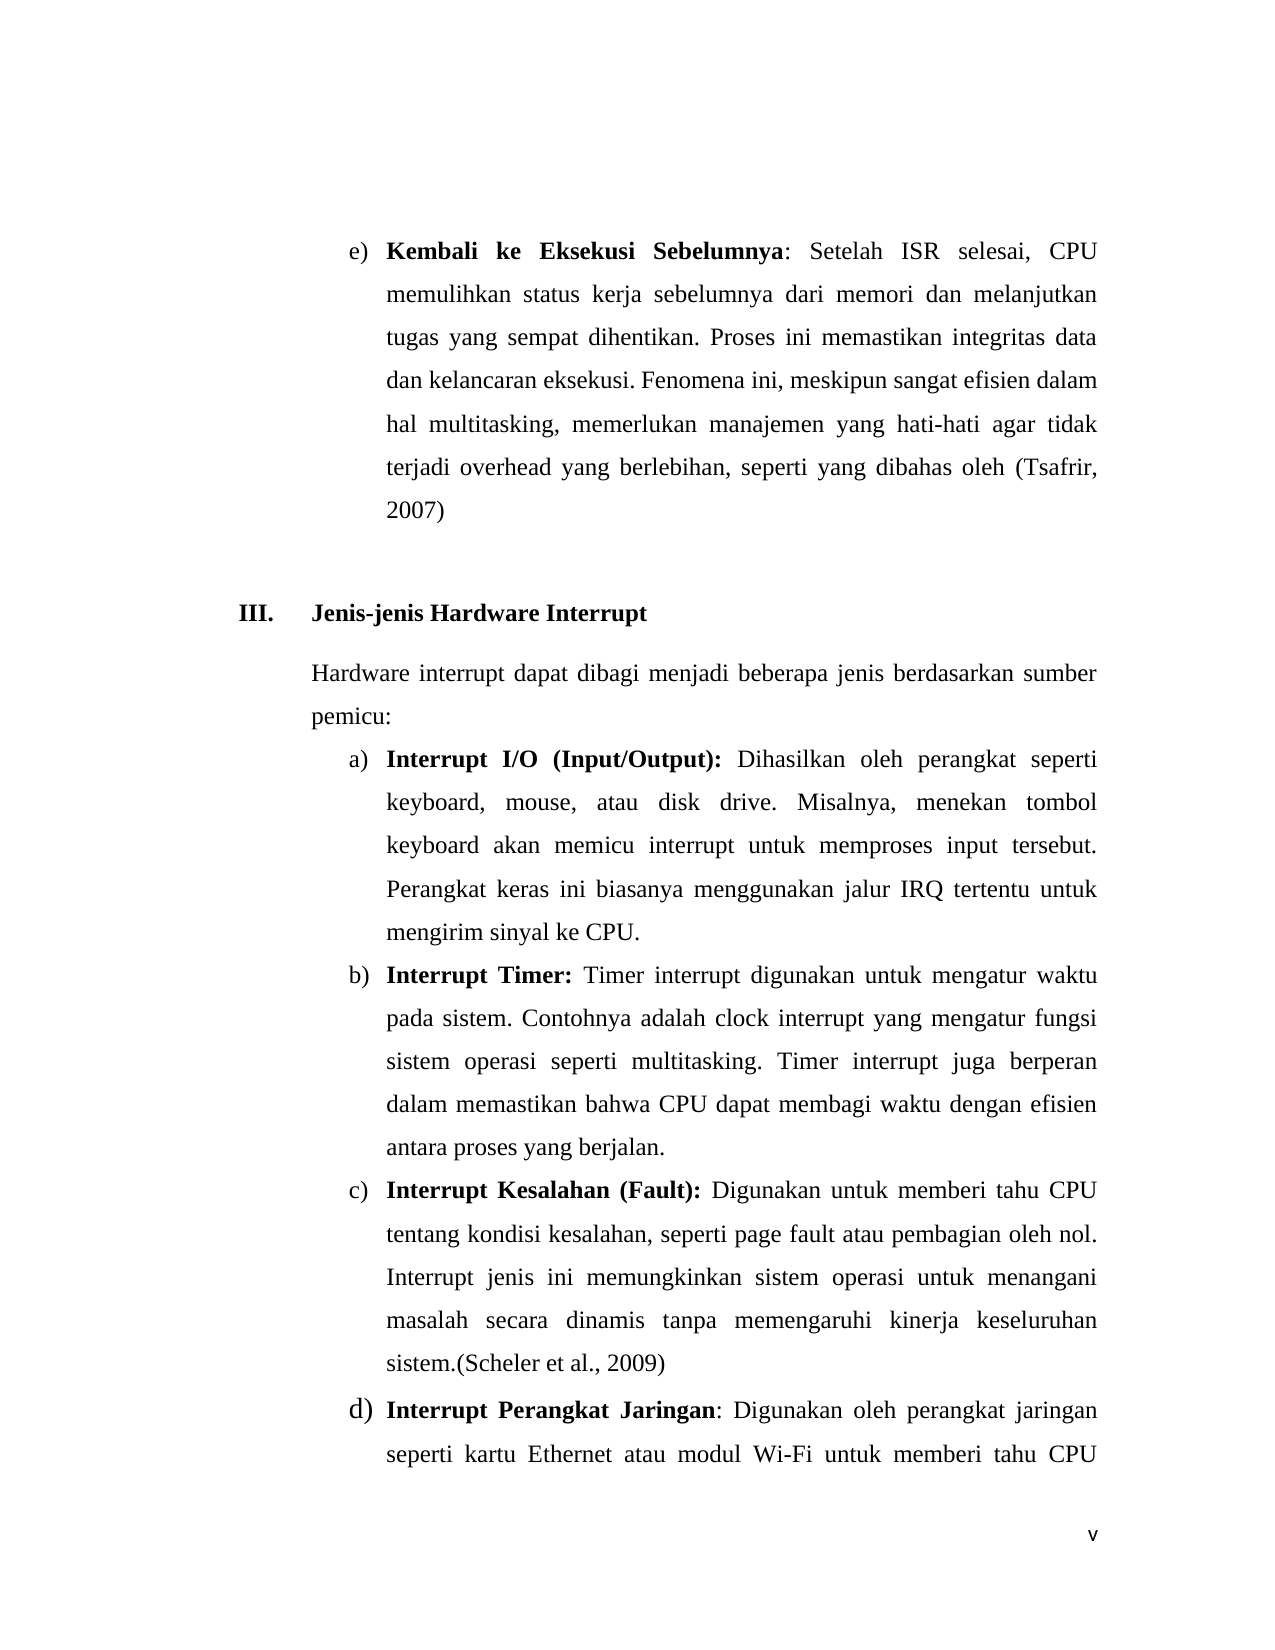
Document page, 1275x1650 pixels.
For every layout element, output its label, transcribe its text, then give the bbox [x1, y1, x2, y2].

list Interrupt Kesalahan (Fault): Digunakan untuk memberi tahu CPU tentang kondisi kesalahan, seperti page fault atau pembagian oleh nol. Interrupt jenis ini memungkinkan sistem operasi untuk menangani masalah secara dinamis tanpa memengaruhi kinerja keseluruhan sistem.(Scheler et al., 2009) [349, 1176, 1098, 1377]
list Interrupt Timer: Timer interrupt digunakan untuk mengatur waktu pada sistem. Contohnya adalah clock interrupt yang mengatur fungsi sistem operasi seperti multitasking. Timer interrupt juga berperan dalam memastikan bahwa CPU dapat membagi waktu dengan efisien antara proses yang berjalan. [349, 960, 1098, 1161]
list Hardware interrupt dapat dibagi menjadi beberapa jenis berdasarkan sumber pemicu: [311, 658, 1098, 730]
subtitle Jenis-jenis Hardware Interrupt [274, 598, 1098, 627]
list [349, 1391, 1098, 1468]
list Interrupt I/O (Input/Output): Dihasilkan oleh perangkat seperti keyboard, mouse, atau disk drive. Misalnya, menekan tombol keyboard akan memicu interrupt untuk memproses input tersebut. Perangkat keras ini biasanya menggunakan jalur IRQ tertentu untuk mengirim sinyal ke CPU. [349, 744, 1098, 946]
list Kembali ke Eksekusi Sebelumnya: Setelah ISR selesai, CPU memulihkan status kerja sebelumnya dari memori dan melanjutkan tugas yang sempat dihentikan. Proses ini memastikan integritas data dan kelancaran eksekusi. Fenomena ini, meskipun sangat efisien dalam hal multitasking, memerlukan manajemen yang hati-hati agar tidak terjadi overhead yang berlebihan, seperti yang dibahas oleh (Tsafrir, 2007) [349, 236, 1098, 524]
